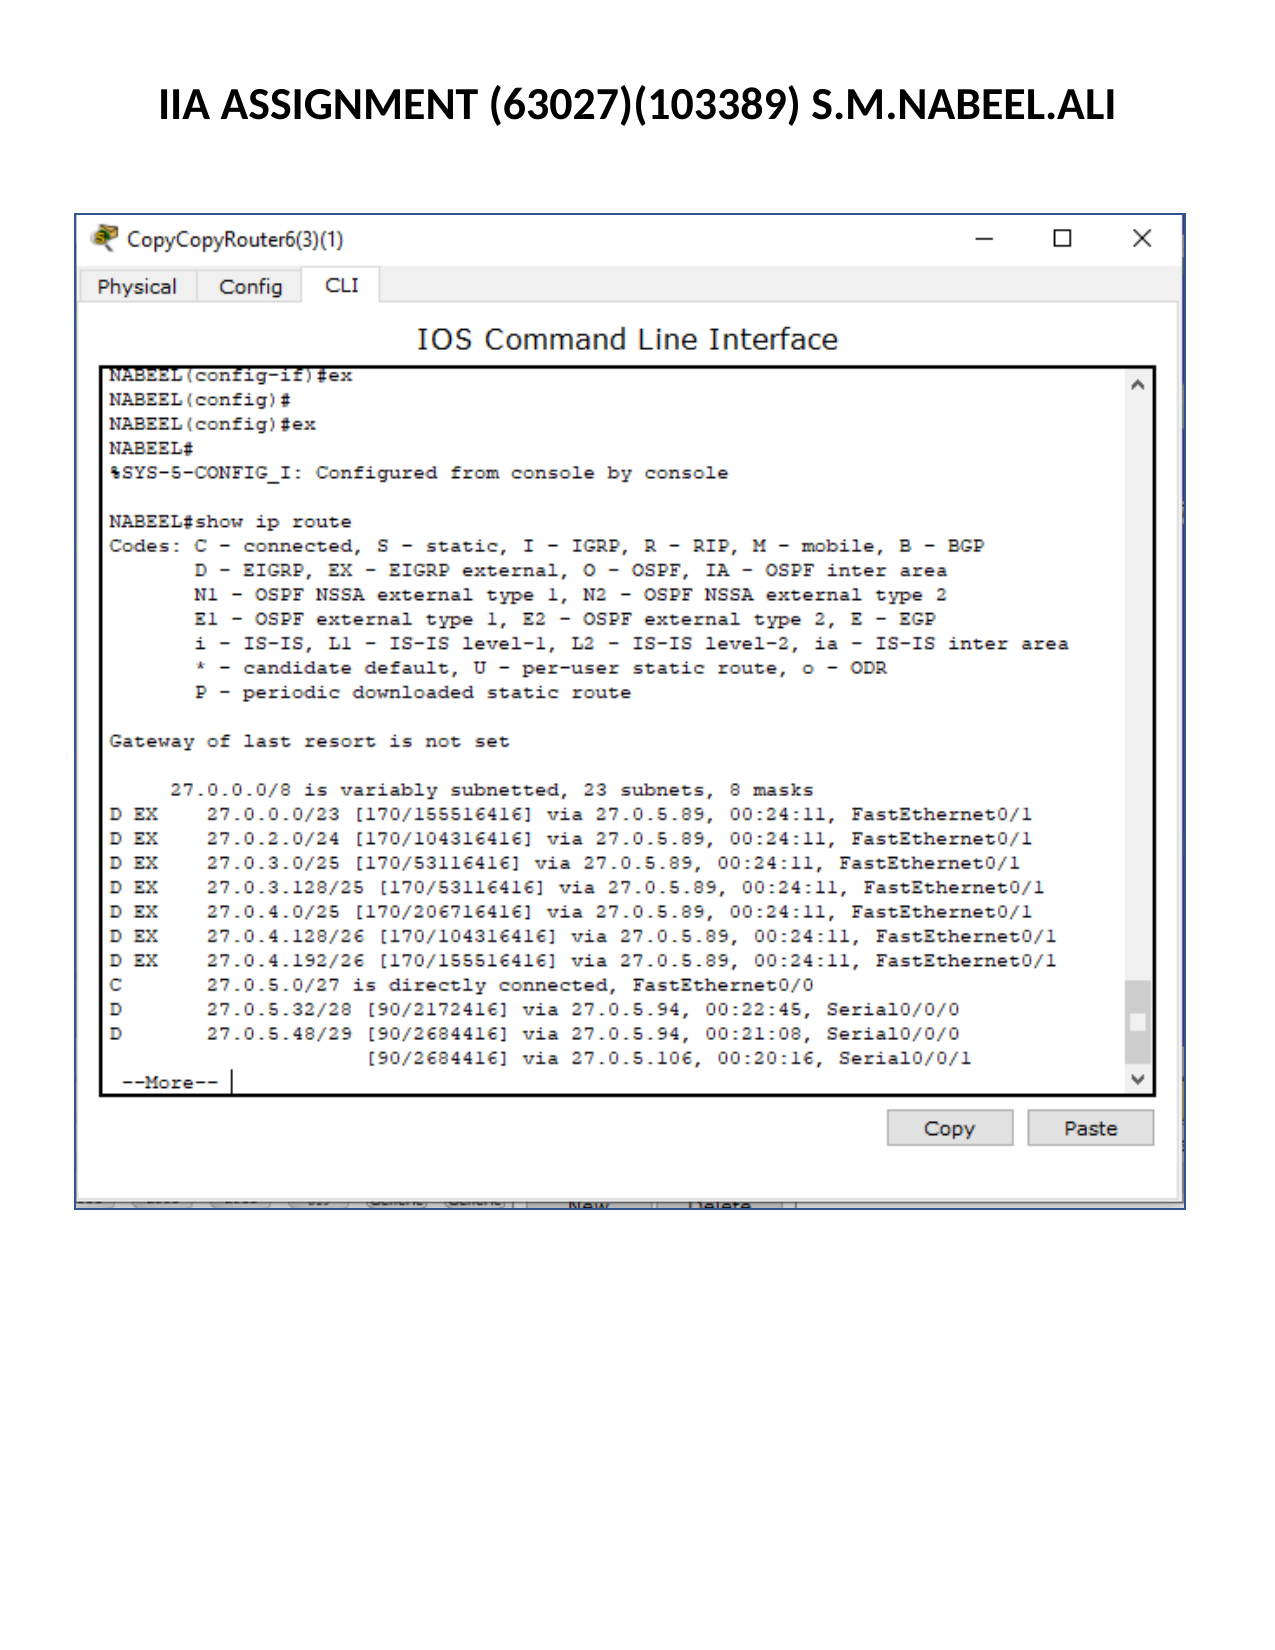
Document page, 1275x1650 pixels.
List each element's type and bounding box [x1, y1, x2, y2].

picture [76, 215, 1184, 1208]
